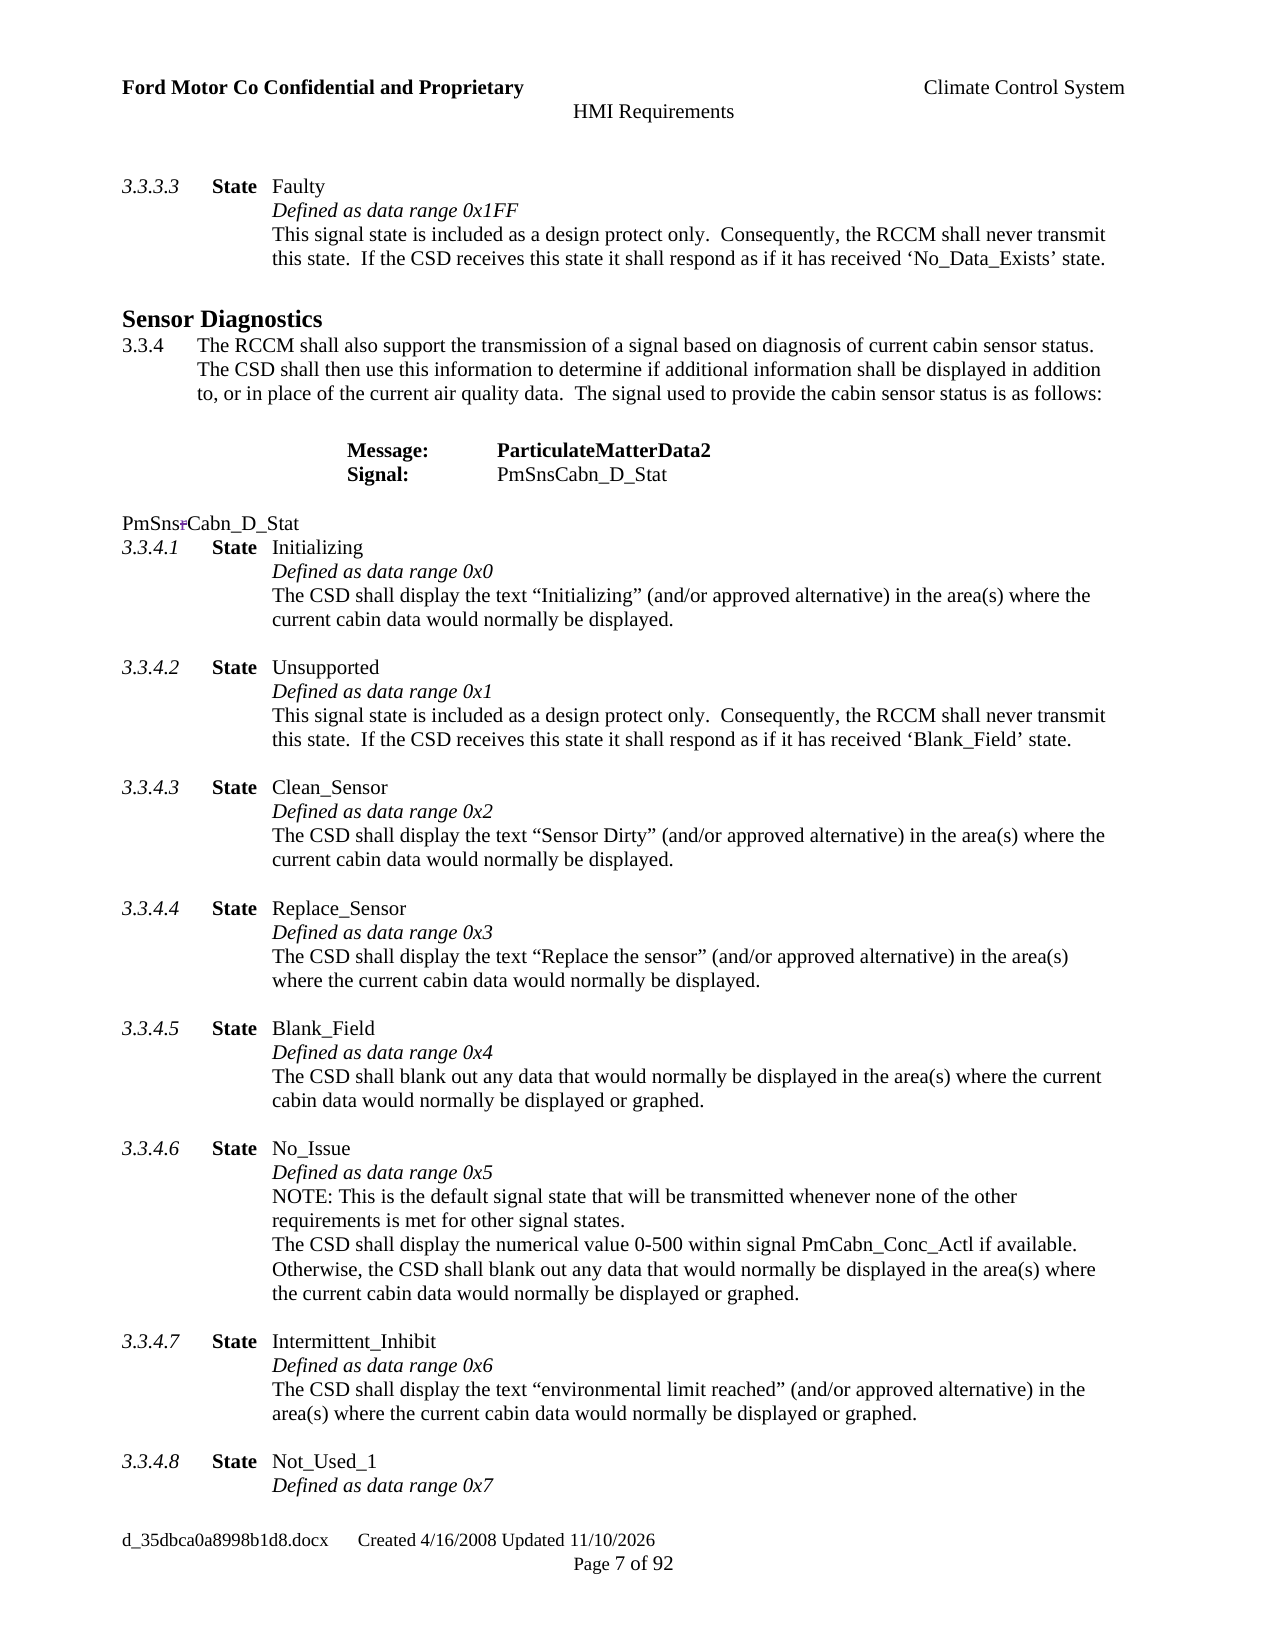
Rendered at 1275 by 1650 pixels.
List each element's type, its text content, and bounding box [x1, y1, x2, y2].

text Defined as data range 0x5 [272, 1160, 1125, 1184]
text Defined as data range 0x1 [272, 679, 1125, 703]
list State Unsupported [122, 655, 1125, 679]
list State Not_Used_1 [122, 1449, 1125, 1473]
list The RCCM shall also support the transmission of a signal based on diagnosis of current cabin sensor status. The CSD shall then use this information to determine if additional information shall be displayed in addition to, or in place of the current air quality data. The signal used to provide the cabin sensor status is as follows: [122, 333, 1125, 405]
text PmSnsrCabn_D_Stat [122, 511, 1125, 534]
text Message: ParticulateMatterData2 [272, 438, 1125, 462]
text The CSD shall display the text “Initializing” (and/or approved alternative) in the area(s) where the current cabin data would normally be displayed. [272, 583, 1125, 631]
text Defined as data range 0x2 [272, 799, 1125, 823]
list State Blank_Field [122, 1016, 1125, 1040]
text Defined as data range 0x7 [272, 1473, 1125, 1497]
list State Clean_Sensor [122, 775, 1125, 799]
text Defined as data range 0x6 [272, 1353, 1125, 1377]
text The CSD shall blank out any data that would normally be displayed in the area(s) where the current cabin data would normally be displayed or graphed. [272, 1064, 1125, 1112]
text This signal state is included as a design protect only. Consequently, the RCCM shall never transmit this state. If the CSD receives this state it shall respond as if it has received ‘No_Data_Exists’ state. [272, 222, 1125, 270]
list State Faulty [122, 174, 1125, 198]
text Defined as data range 0x1FF [272, 198, 1125, 222]
list State Replace_Sensor [122, 896, 1125, 919]
list State Intermittent_Inhibit [122, 1329, 1125, 1353]
text Defined as data range 0x0 [272, 559, 1125, 583]
text The CSD shall display the numerical value 0-500 within signal PmCabn_Conc_Actl if available. Otherwise, the CSD shall blank out any data that would normally be displayed in the area(s) where the current cabin data would normally be displayed or graphed. [272, 1232, 1125, 1304]
text Defined as data range 0x3 [272, 919, 1125, 944]
text Signal: PmSnsCabn_D_Stat [272, 462, 1125, 486]
text The CSD shall display the text “environmental limit reached” (and/or approved alternative) in the area(s) where the current cabin data would normally be displayed or graphed. [272, 1377, 1125, 1425]
text The CSD shall display the text “Replace the sensor” (and/or approved alternative) in the area(s) where the current cabin data would normally be displayed. [272, 944, 1125, 992]
list State No_Issue [122, 1136, 1125, 1160]
text NOTE: This is the default signal state that will be transmitted whenever none of the other requirements is met for other signal states. [272, 1184, 1125, 1232]
text The CSD shall display the text “Sensor Dirty” (and/or approved alternative) in the area(s) where the current cabin data would normally be displayed. [272, 823, 1125, 871]
text Defined as data range 0x4 [272, 1040, 1125, 1064]
text Sensor Diagnostics [122, 304, 1125, 333]
text This signal state is included as a design protect only. Consequently, the RCCM shall never transmit this state. If the CSD receives this state it shall respond as if it has received ‘Blank_Field’ state. [272, 703, 1125, 751]
list State Initializing [122, 534, 1125, 559]
